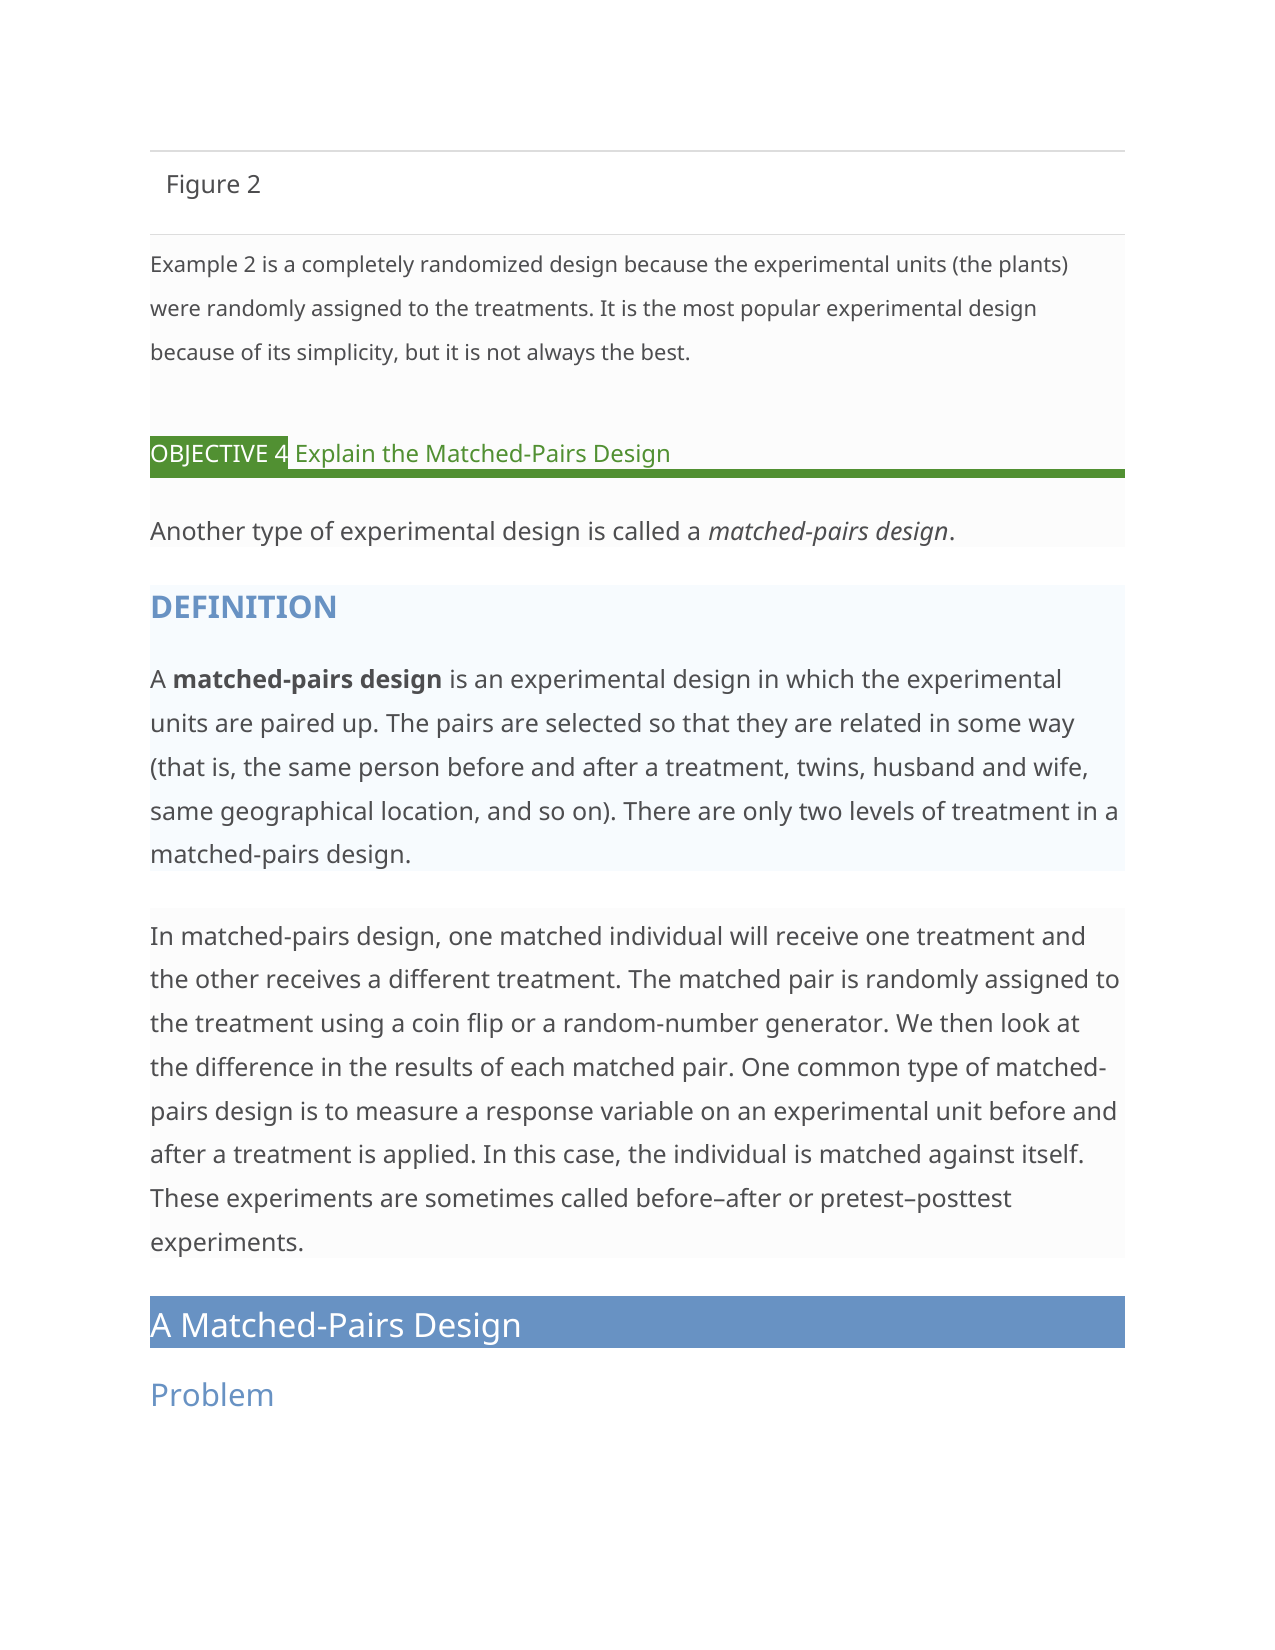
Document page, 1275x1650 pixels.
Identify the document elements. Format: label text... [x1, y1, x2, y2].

text Example 2 is a completely randomized design because the experimental units (the plants) were randomly assigned to the treatments. It is the most popular experimental design because of its simplicity, but it is not always the best. [150, 235, 1125, 366]
text Another type of experimental design is called a matched-pairs design. [150, 503, 1125, 547]
text DEFINITION [150, 585, 1125, 627]
text A matched-pairs design is an experimental design in which the experimental units are paired up. The pairs are selected so that they are related in some way (that is, the same person before and after a treatment, twins, husband and wife, same geographical location, and so on). There are only two levels of treatment in a matched-pairs design. [150, 652, 1125, 871]
text In matched-pairs design, one matched individual will receive one treatment and the other receives a different treatment. The matched pair is randomly assigned to the treatment using a coin flip or a random-number generator. We then look at the difference in the results of each matched pair. One common type of matched-pairs design is to measure a response variable on an experimental unit before and after a treatment is applied. In this case, the individual is matched against itself. These experiments are sometimes called before–after or pretest–posttest experiments. [150, 908, 1125, 1258]
text A Matched-Pairs Design [150, 1296, 1125, 1348]
text Problem [150, 1373, 1125, 1415]
text OBJECTIVE 4 Explain the Matched-Pairs Design [150, 404, 1125, 469]
table_cell Figure 2 [150, 152, 1125, 233]
